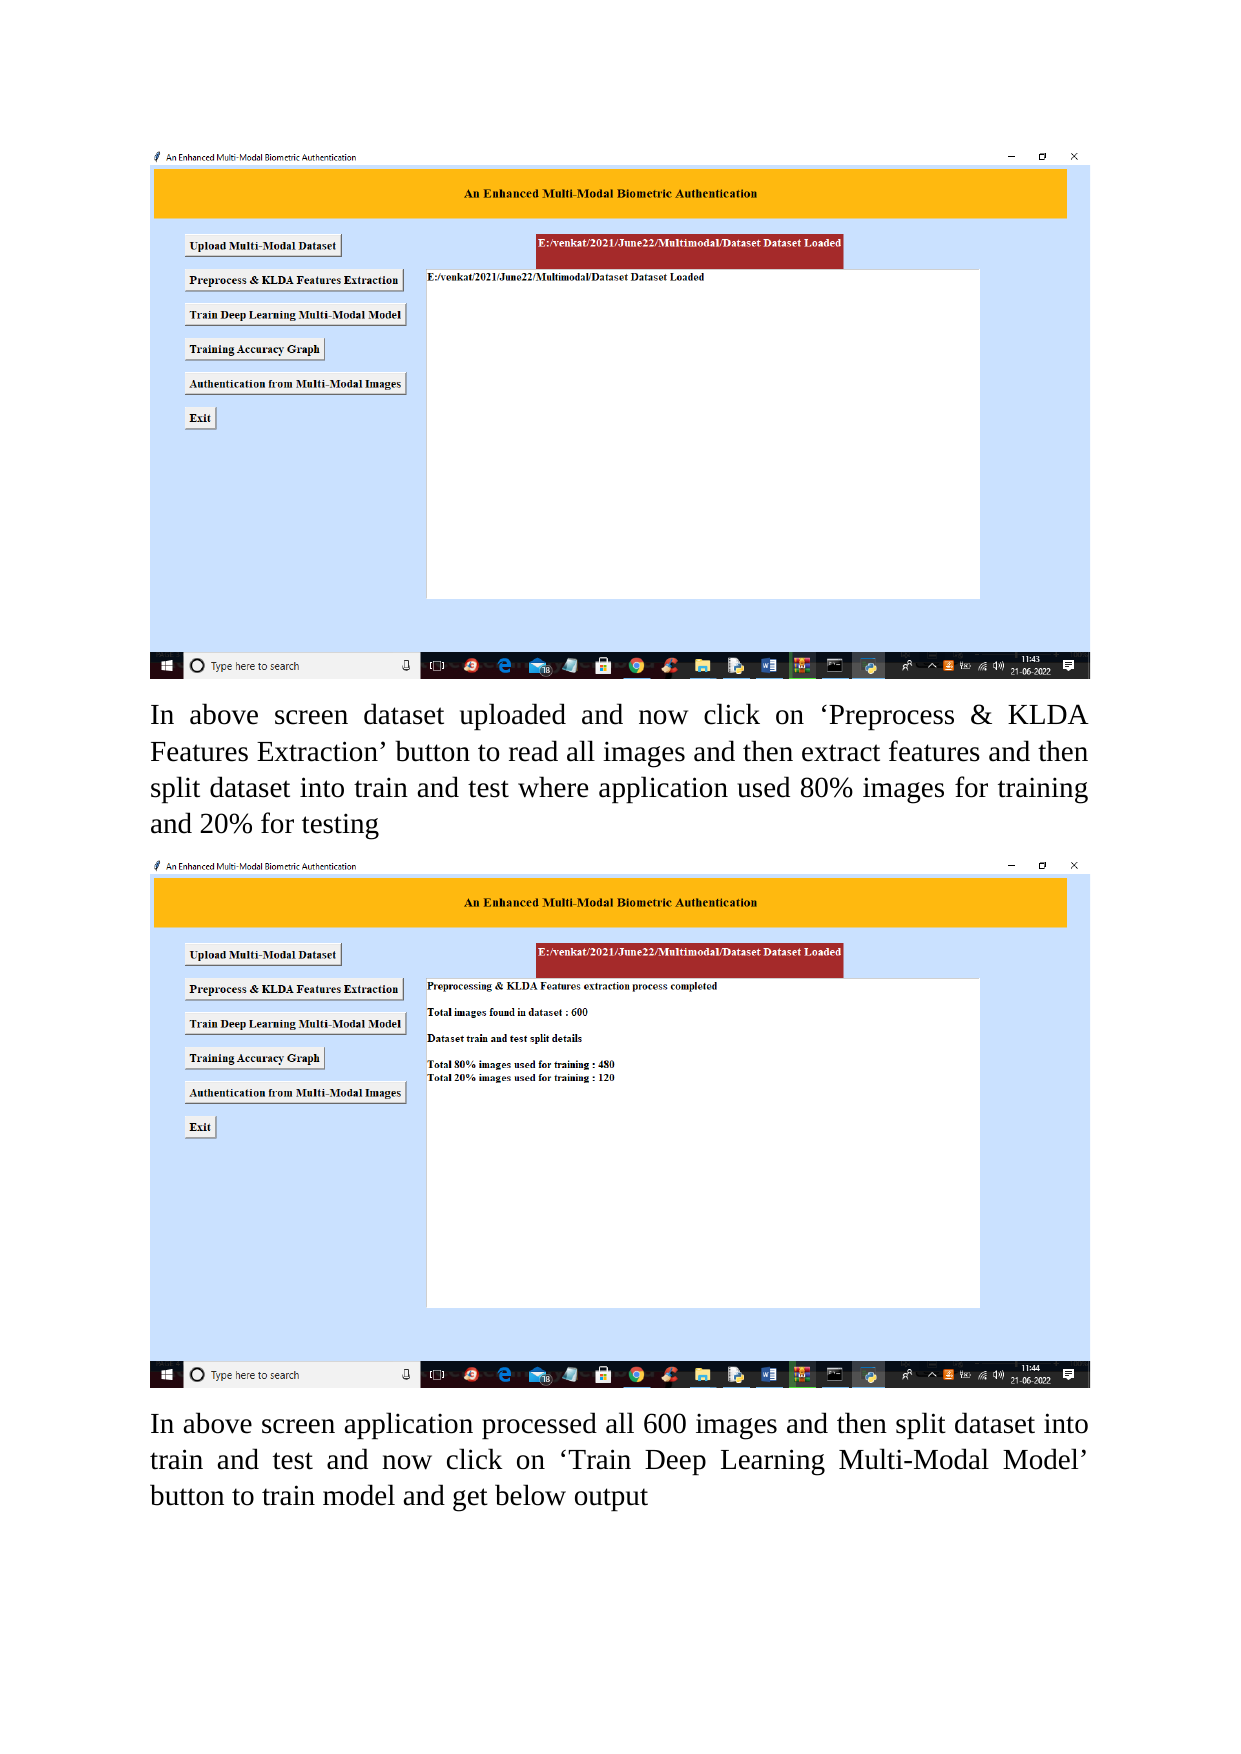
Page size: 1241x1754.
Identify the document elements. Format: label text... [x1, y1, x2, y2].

picture [150, 150, 1091, 679]
text In above screen application processed all 600 images and then split dataset into train and test and now click on ‘Train Deep Learning Multi-Modal Model’ button to train model and get below output [150, 1406, 1090, 1512]
picture [150, 858, 1091, 1388]
text In above screen dataset uploaded and now click on ‘Preprocess & KLDA Features Extraction’ button to read all images and then extract features and then split dataset into train and test where application used 80% images for training and 20% for testing [150, 697, 1090, 839]
